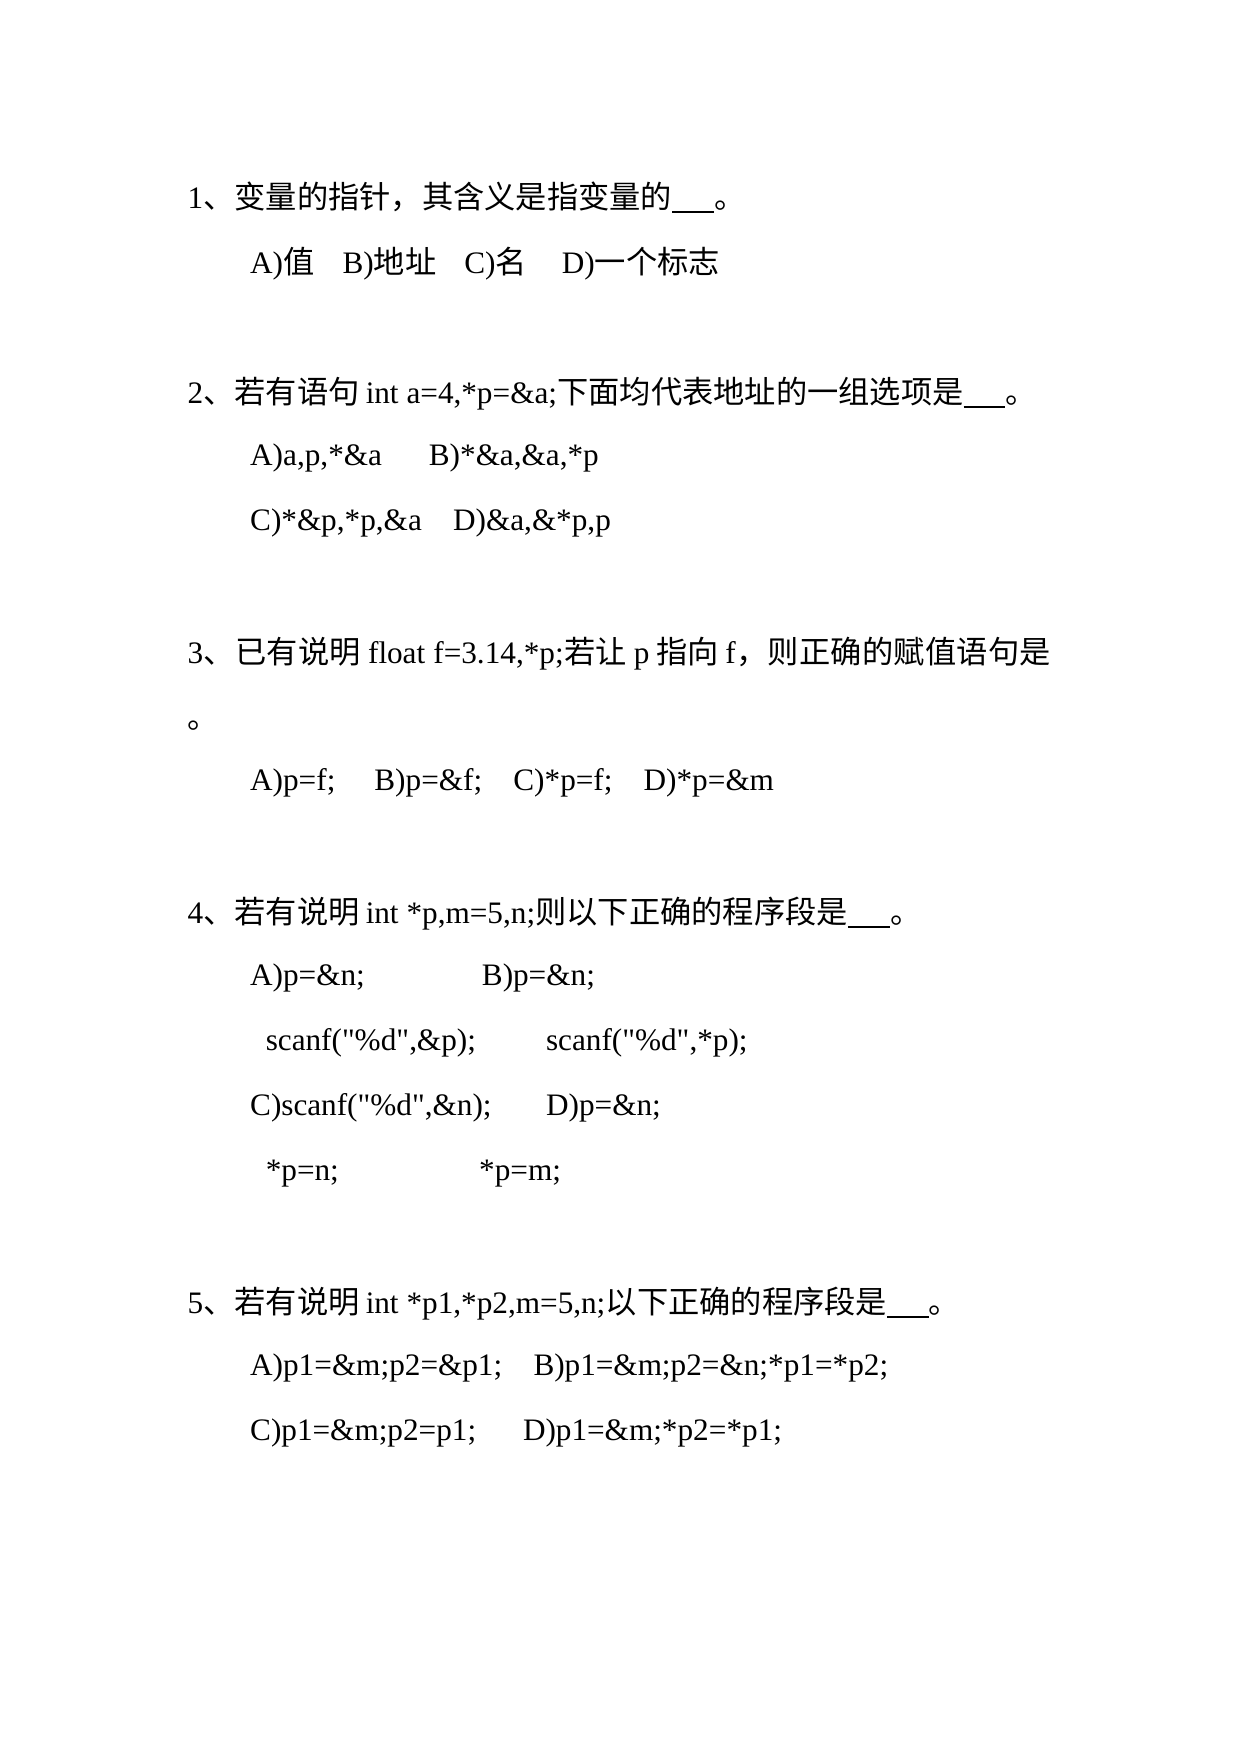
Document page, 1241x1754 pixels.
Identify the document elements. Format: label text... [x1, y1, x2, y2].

text 2、若有语句int a=4,*p=&a;下面均代表地址的一组选项是 。 [187, 357, 1053, 422]
text A)p=&n; B)p=&n; [187, 942, 1053, 1007]
text scanf("%d",&p); scanf("%d",*p); [187, 1007, 1053, 1072]
text 5、若有说明int *p1,*p2,m=5,n;以下正确的程序段是 。 [187, 1267, 1053, 1332]
text A)p=f; B)p=&f; C)*p=f; D)*p=&m [187, 747, 1053, 812]
text 1、变量的指针，其含义是指变量的 。 [187, 162, 1053, 227]
text *p=n; *p=m; [187, 1137, 1053, 1202]
text C)scanf("%d",&n); D)p=&n; [187, 1072, 1053, 1137]
text 3、已有说明float f=3.14,*p;若让p指向f，则正确的赋值语句是 。 [187, 617, 1053, 747]
text C)p1=&m;p2=p1; D)p1=&m;*p2=*p1; [187, 1397, 1053, 1462]
text A)值 B)地址 C)名 D)一个标志 [187, 227, 1053, 292]
text A)a,p,*&a B)*&a,&a,*p [187, 422, 1053, 487]
text A)p1=&m;p2=&p1; B)p1=&m;p2=&n;*p1=*p2; [187, 1332, 1053, 1397]
text C)*&p,*p,&a D)&a,&*p,p [187, 487, 1053, 552]
text 4、若有说明int *p,m=5,n;则以下正确的程序段是 。 [187, 877, 1053, 942]
